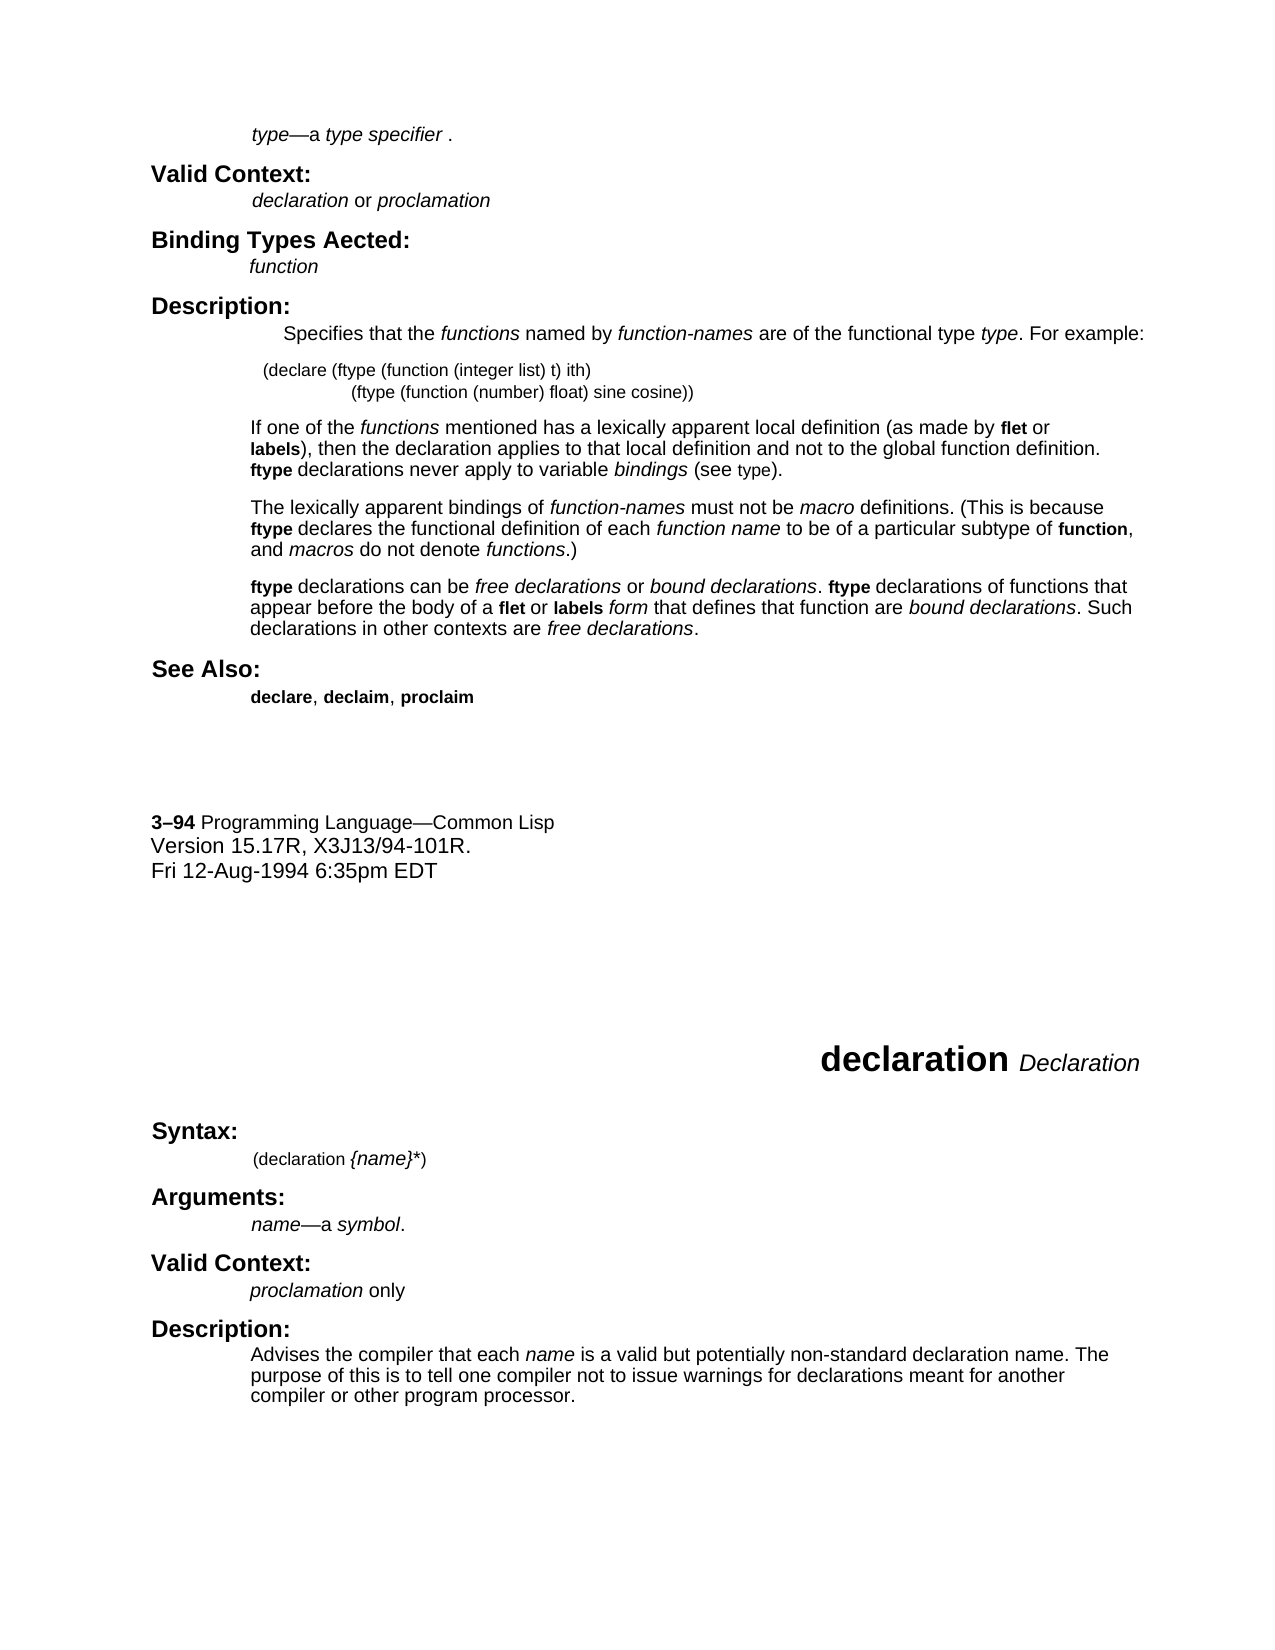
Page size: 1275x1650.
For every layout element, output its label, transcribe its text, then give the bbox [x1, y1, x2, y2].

text Valid Context: [151, 1249, 1150, 1277]
text See Also: [152, 655, 1150, 682]
text proclamation only [250, 1279, 1150, 1301]
text ftype declarations can be free declarations or bound declarations. ftype declarations of functions that appear before the body of a flet or labels form that defines that function are bound declarations. Such declarations in other contexts are free declarations. [250, 577, 1135, 639]
text declare, declaim, proclaim [250, 684, 1150, 707]
text declaration or proclamation [252, 189, 1150, 212]
text The lexically apparent bindings of function-names must not be macro definitions. (This is because ftype declares the functional definition of each function name to be of a particular subtype of function, and macros do not denote functions.) [250, 498, 1143, 560]
text (declaration {name}*) [253, 1146, 1150, 1169]
text If one of the functions mentioned has a lexically apparent local definition (as made by flet or labels), then the declaration applies to that local definition and not to the global function definition. ftype declarations never apply to variable bindings (see type). [250, 418, 1116, 480]
text Binding Types Aected: [151, 226, 1150, 253]
text Description: [151, 292, 1150, 319]
text type—a type specifier . [252, 123, 1150, 146]
text Arguments: [151, 1183, 1150, 1211]
text Advises the compiler that each name is a valid but potentially non-standard declaration name. The purpose of this is to tell one compiler not to issue warnings for declarations meant for another compiler or other program processor. [250, 1345, 1146, 1407]
text name—a symbol. [251, 1213, 1150, 1235]
text Valid Context: [151, 160, 1150, 187]
text Syntax: [152, 1117, 1150, 1144]
text Description: [151, 1315, 1150, 1343]
text (declare (ftype (function (integer list) t) ith) [263, 360, 1150, 380]
text function [249, 255, 1150, 278]
text 3–94 Programming Language—Common Lisp [151, 811, 1150, 833]
text Fri 12-Aug-1994 6:35pm EDT [151, 858, 1150, 884]
text declaration Declaration [150, 1038, 1140, 1078]
text Specifies that the functions named by function-names are of the functional type type. For example: [150, 322, 1144, 344]
text (ftype (function (number) float) sine cosine)) [351, 381, 1150, 402]
text Version 15.17R, X3J13/94-101R. [150, 833, 1150, 858]
